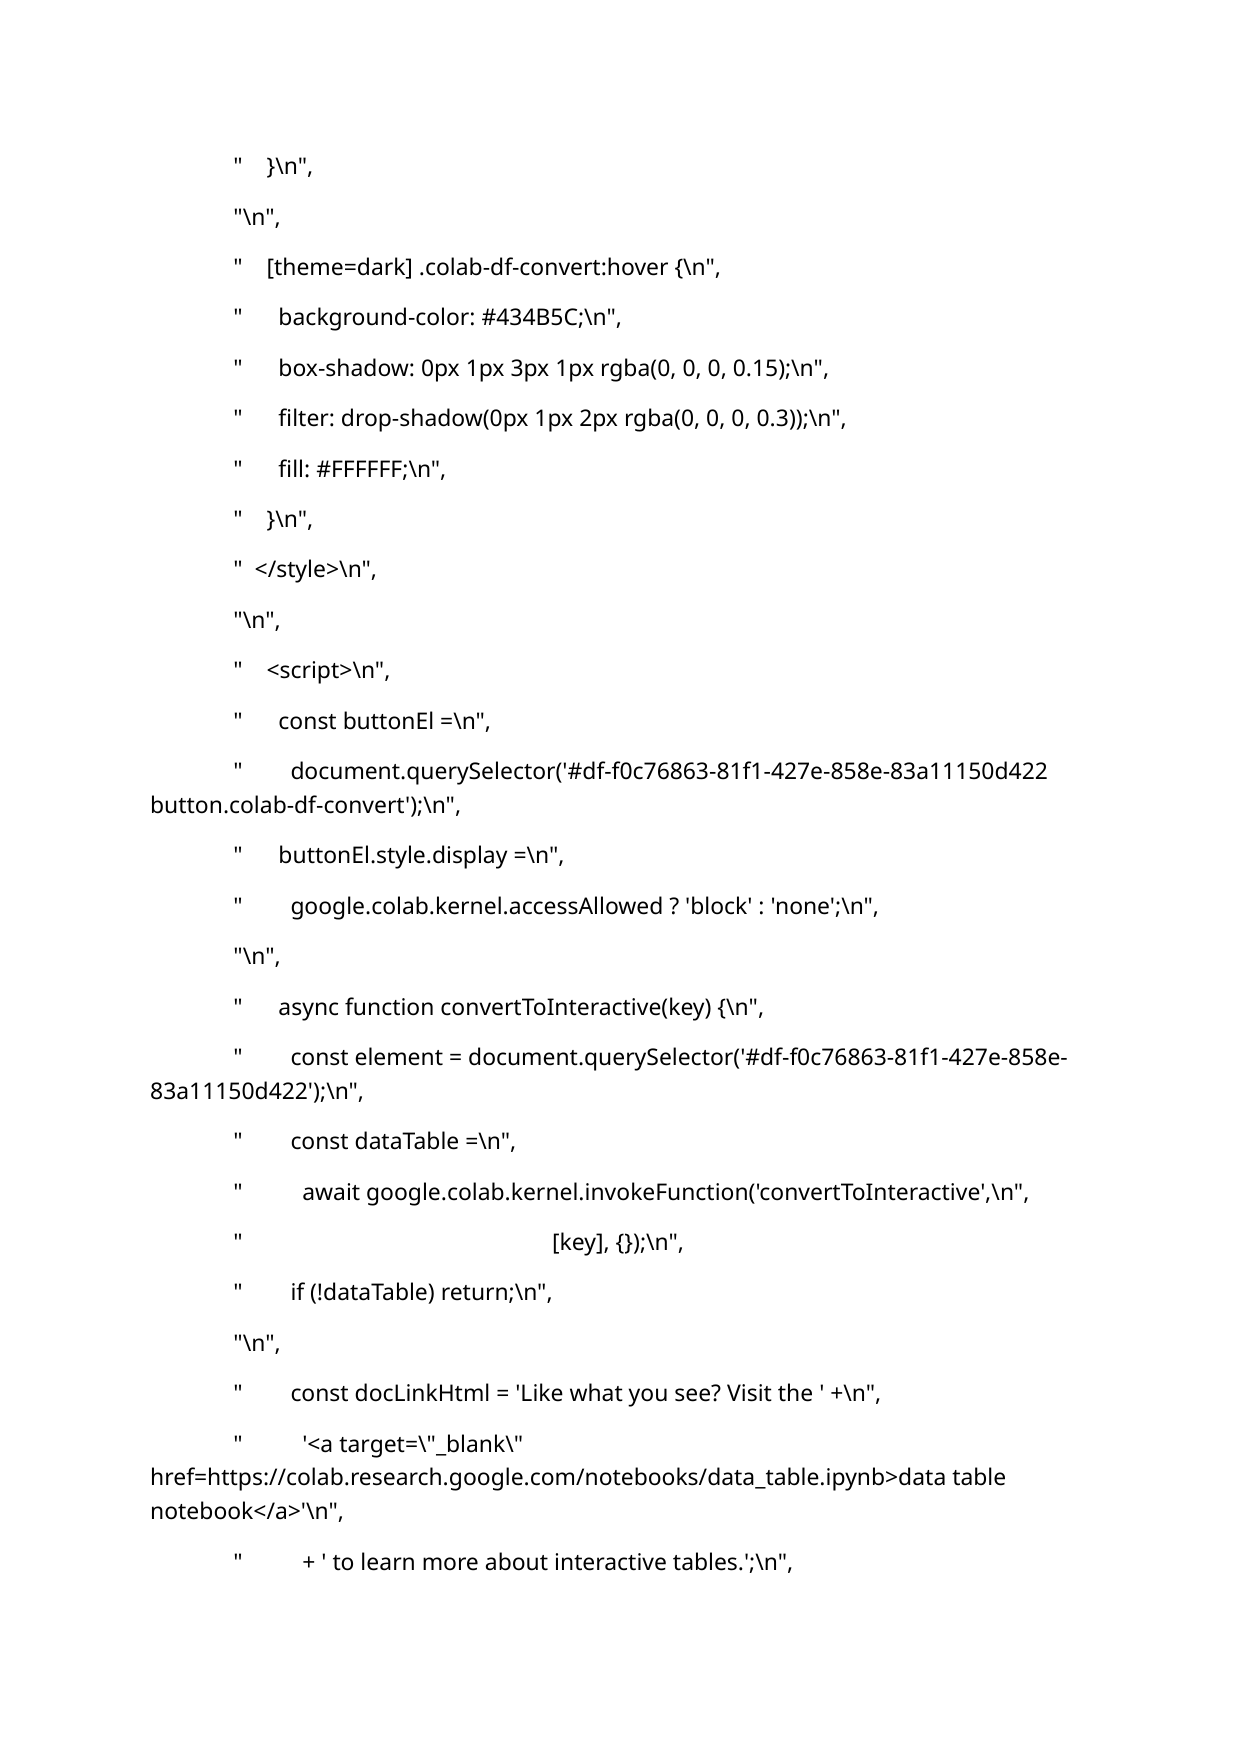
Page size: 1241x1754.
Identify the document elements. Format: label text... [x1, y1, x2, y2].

text " '<a target=\"_blank\" href=https://colab.research.google.com/notebooks/data_table.ipynb>data table notebook</a>'\n", [150, 1427, 1090, 1526]
text " const buttonEl =\n", [150, 704, 1090, 736]
text " </style>\n", [150, 553, 1090, 584]
text " if (!dataTable) return;\n", [150, 1276, 1090, 1307]
text " await google.colab.kernel.invokeFunction('convertToInteractive',\n", [150, 1175, 1090, 1207]
text " }\n", [150, 150, 1090, 181]
text " document.querySelector('#df-f0c76863-81f1-427e-858e-83a11150d422 button.colab-df-convert');\n", [150, 755, 1090, 820]
text " box-shadow: 0px 1px 3px 1px rgba(0, 0, 0, 0.15);\n", [150, 352, 1090, 383]
text " [key], {});\n", [150, 1226, 1090, 1257]
text " + ' to learn more about interactive tables.';\n", [150, 1545, 1090, 1577]
text " [theme=dark] .colab-df-convert:hover {\n", [150, 251, 1090, 282]
text "\n", [150, 200, 1090, 232]
text " fill: #FFFFFF;\n", [150, 452, 1090, 484]
text " google.colab.kernel.accessAllowed ? 'block' : 'none';\n", [150, 889, 1090, 921]
text " }\n", [150, 503, 1090, 534]
text " async function convertToInteractive(key) {\n", [150, 990, 1090, 1022]
text " const docLinkHtml = 'Like what you see? Visit the ' +\n", [150, 1377, 1090, 1408]
text " buttonEl.style.display =\n", [150, 839, 1090, 870]
text "\n", [150, 604, 1090, 635]
text " filter: drop-shadow(0px 1px 2px rgba(0, 0, 0, 0.3));\n", [150, 402, 1090, 433]
text " const element = document.querySelector('#df-f0c76863-81f1-427e-858e-83a11150d422');\n", [150, 1041, 1090, 1106]
text " background-color: #434B5C;\n", [150, 301, 1090, 332]
text " <script>\n", [150, 654, 1090, 685]
text "\n", [150, 940, 1090, 971]
text " const dataTable =\n", [150, 1125, 1090, 1156]
text "\n", [150, 1327, 1090, 1358]
